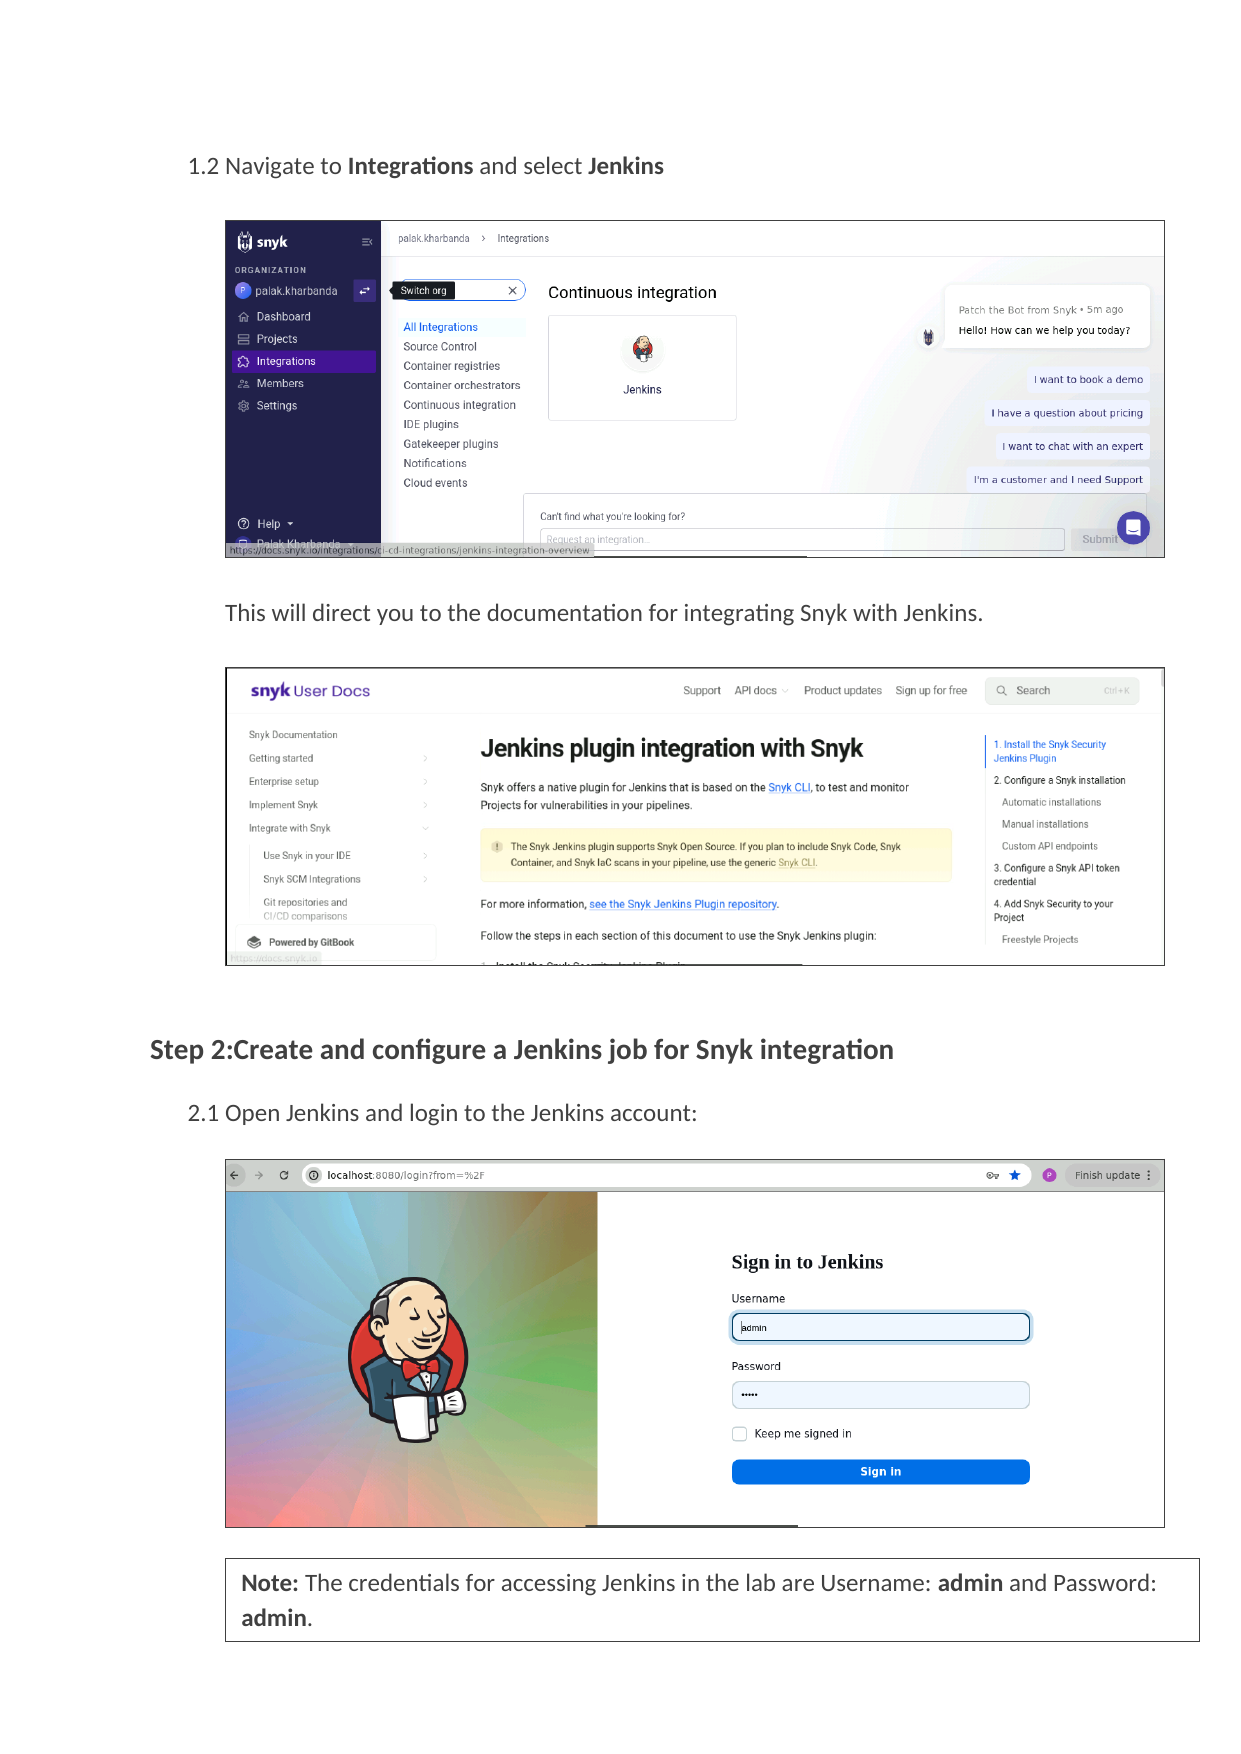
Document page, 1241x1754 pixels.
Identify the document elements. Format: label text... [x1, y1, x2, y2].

list This will direct you to the documentation for integrating Snyk with Jenkins. [225, 597, 1090, 628]
list Navigate to Integrations and select Jenkins [187, 150, 1090, 181]
picture [226, 221, 1164, 557]
list Open Jenkins and login to the Jenkins account: [187, 1097, 1090, 1128]
picture [226, 668, 1164, 965]
text Step 2:Create and configure a Jenkins job for Snyk integration [150, 1031, 1090, 1067]
picture [226, 1160, 1164, 1527]
